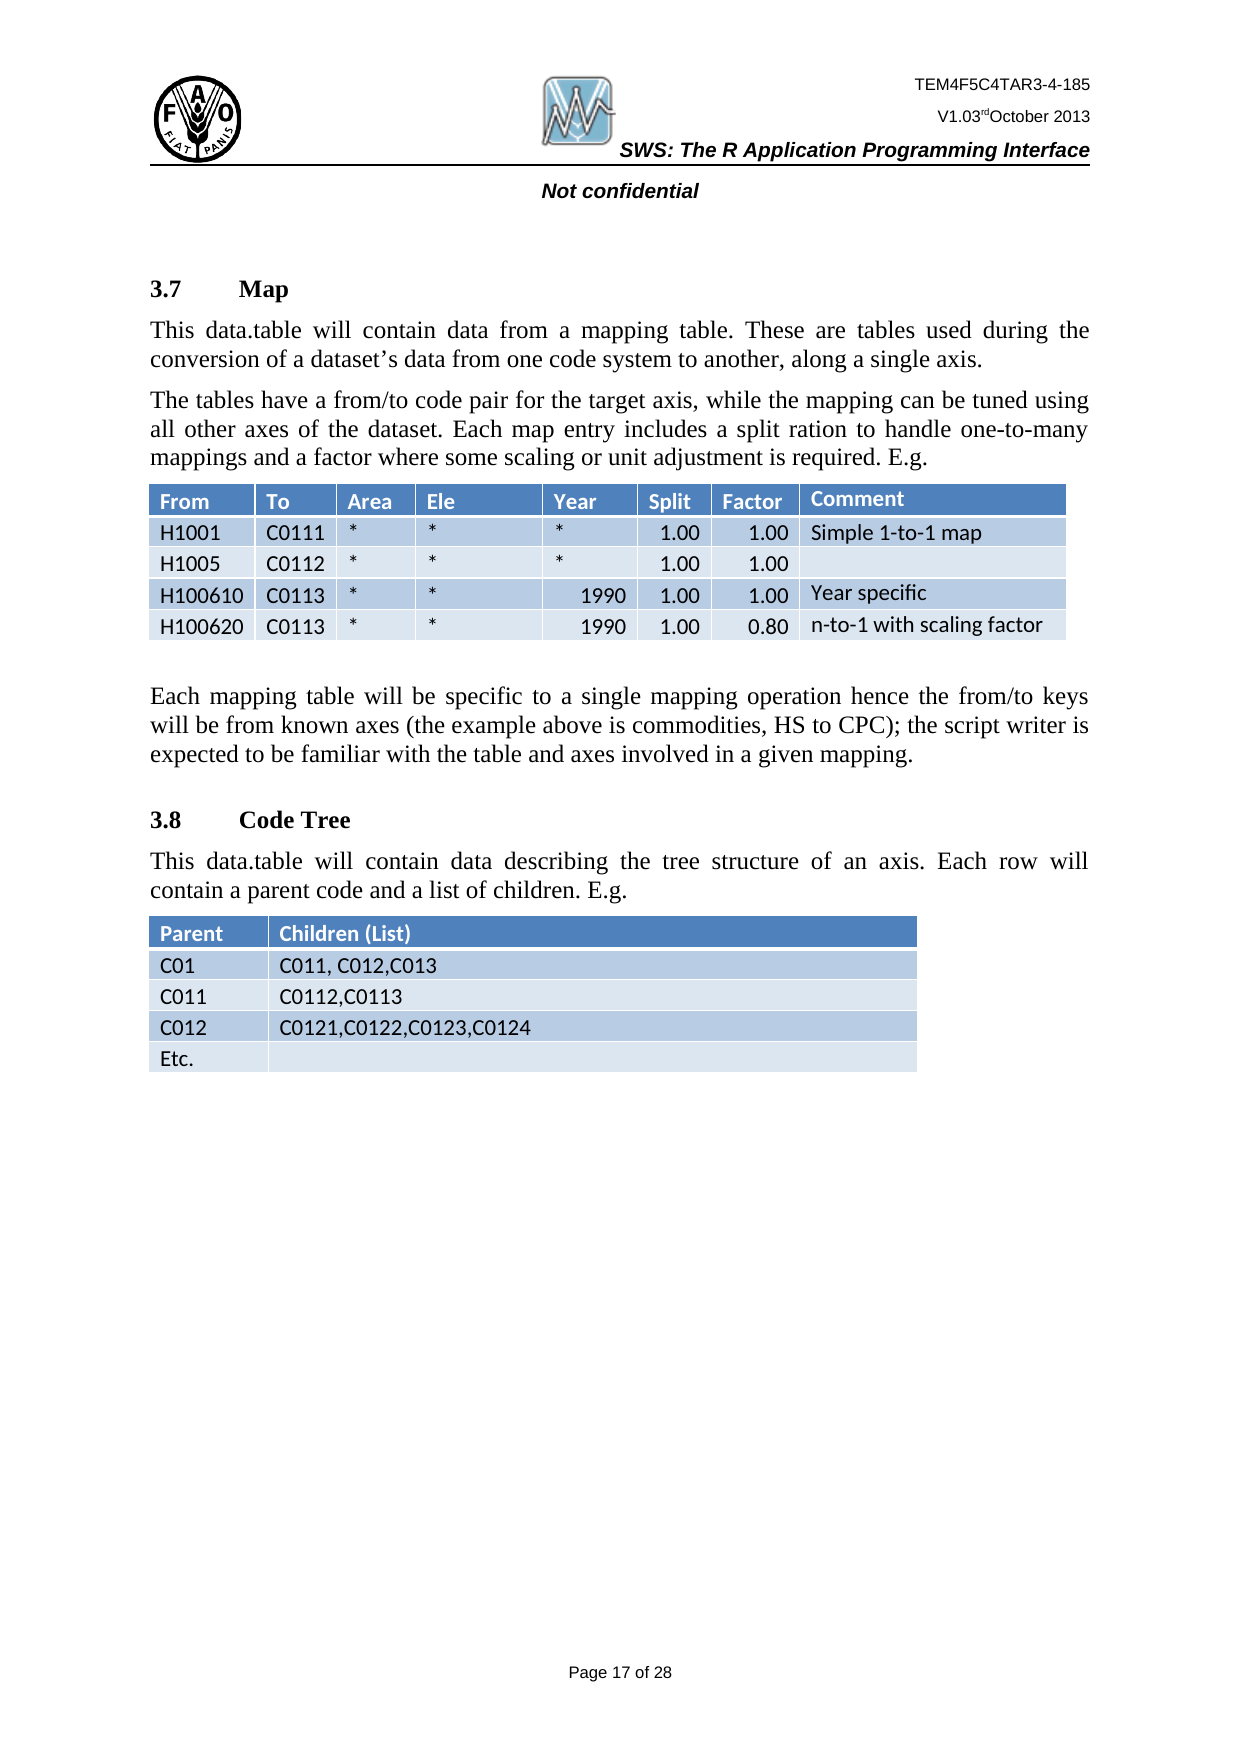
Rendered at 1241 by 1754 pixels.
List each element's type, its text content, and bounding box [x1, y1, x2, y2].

table_cell [800, 547, 1066, 577]
table_cell * [543, 547, 637, 577]
table_cell H1001 [149, 518, 254, 546]
table_cell C0121,C0122,C0123,C0124 [269, 1011, 917, 1041]
table_cell H1005 [149, 547, 254, 577]
table_cell * [337, 579, 415, 609]
table_cell 1.00 [638, 518, 711, 546]
table_cell * [416, 579, 542, 609]
table_cell C011 [149, 980, 268, 1010]
table_header To [256, 484, 336, 515]
table_cell Etc. [149, 1042, 268, 1072]
table_header Parent [149, 916, 268, 947]
table_cell H100610 [149, 579, 254, 609]
table_cell 1.00 [712, 518, 799, 546]
table_cell 1.00 [712, 579, 799, 609]
table_header Split [638, 484, 711, 515]
text This data.table will contain data from a mapping table. These are tables used during the conversion of a dataset’s data from one code system to another, along a single axis. [150, 315, 1090, 372]
table_cell 0.80 [712, 610, 799, 640]
table_cell * [337, 547, 415, 577]
table_header Ele [416, 484, 542, 515]
table_cell C0111 [256, 518, 336, 546]
table_header From [149, 484, 254, 515]
table_header Year [543, 484, 637, 515]
text This data.table will contain data describing the tree structure of an axis. Each row will contain a parent code and a list of children. E.g. [150, 846, 1090, 904]
table_cell 1.00 [638, 610, 711, 640]
table_cell C0112,C0113 [269, 980, 917, 1010]
table_cell Simple 1-to-1 map [800, 518, 1066, 546]
table_cell * [543, 518, 637, 546]
table_cell * [416, 518, 542, 546]
subtitle Code Tree [150, 805, 1090, 834]
table_cell n-to-1 with scaling factor [800, 610, 1066, 640]
table_cell C0113 [256, 610, 336, 640]
table_cell 1.00 [712, 547, 799, 577]
table_cell [269, 1042, 917, 1072]
text The tables have a from/to code pair for the target axis, while the mapping can be tuned using all other axes of the dataset. Each map entry includes a split ration to handle one-to-many mappings and a factor where some scaling or unit adjustment is required. E.g. [150, 385, 1090, 471]
table_cell C0113 [256, 579, 336, 609]
table_cell 1.00 [638, 579, 711, 609]
table_cell * [416, 547, 542, 577]
table_cell 1.00 [638, 547, 711, 577]
table_cell C012 [149, 1011, 268, 1041]
table_cell * [416, 610, 542, 640]
table_cell Year specific [800, 579, 1066, 609]
table_cell C011, C012,C013 [269, 951, 917, 979]
picture [153, 75, 242, 163]
table_cell C01 [149, 951, 268, 979]
table_cell 1990 [543, 579, 637, 609]
table_header Factor [712, 484, 799, 515]
table_cell H100620 [149, 610, 254, 640]
table_header Area [337, 484, 415, 515]
picture [540, 75, 616, 150]
table_cell 1990 [543, 610, 637, 640]
text Each mapping table will be specific to a single mapping operation hence the from/to keys will be from known axes (the example above is commodities, HS to CPC); the script writer is expected to be familiar with the table and axes involved in a given mapping. [150, 681, 1090, 767]
table_header Comment [800, 484, 1066, 515]
table_header Children (List) [269, 916, 917, 947]
subtitle Map [150, 274, 1090, 302]
table_cell C0112 [256, 547, 336, 577]
table_cell * [337, 610, 415, 640]
table_cell * [337, 518, 415, 546]
